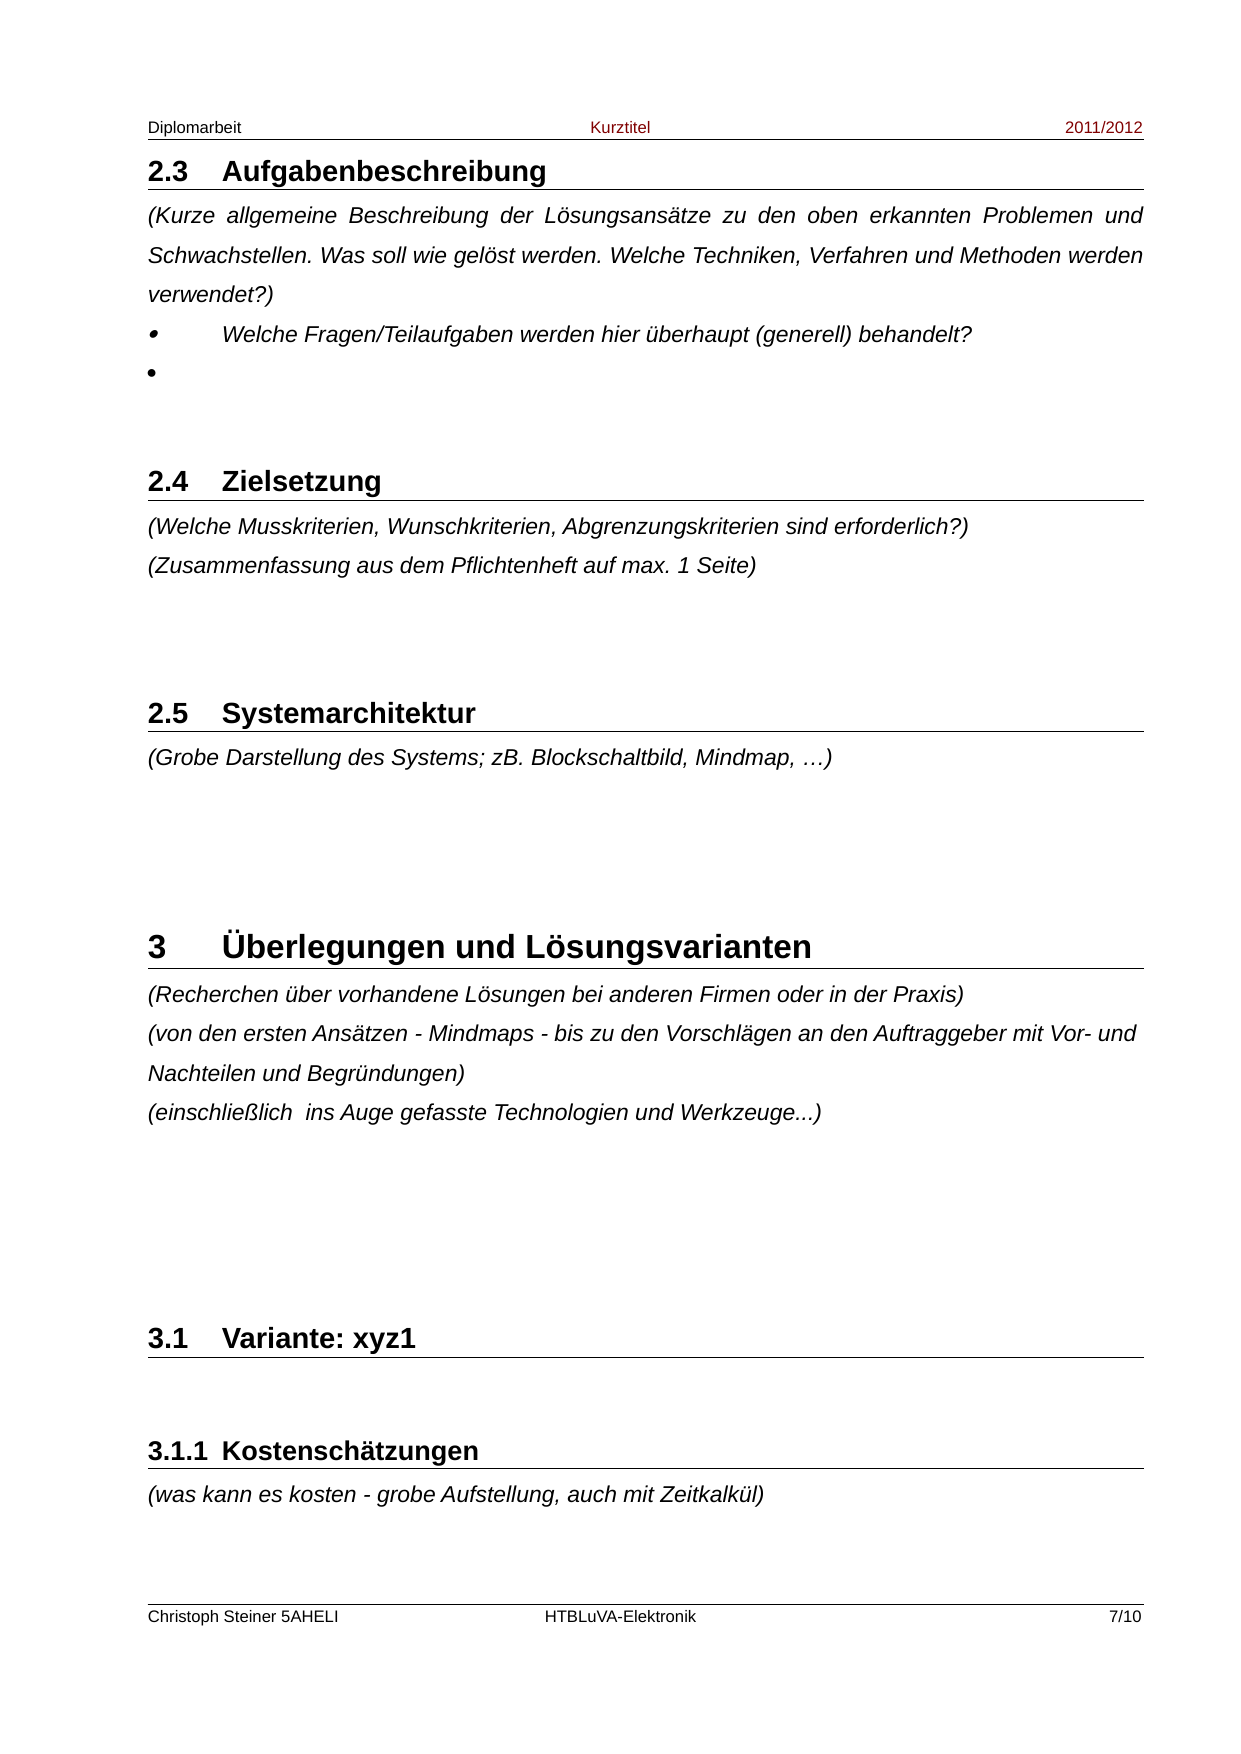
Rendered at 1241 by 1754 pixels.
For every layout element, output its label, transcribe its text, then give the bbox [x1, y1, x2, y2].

text (von den ersten Ansätzen - Mindmaps - bis zu den Vorschlägen an den Auftraggeber mit Vor- und Nachteilen und Begründungen) [148, 1020, 1144, 1086]
text Aufgabenbeschreibung [148, 153, 1144, 189]
list Welche Fragen/Teilaufgaben werden hier überhaupt (generell) behandelt? [148, 321, 1144, 347]
text (Grobe Darstellung des Systems; zB. Blockschaltbild, Mindmap, …) [148, 744, 1144, 771]
text Systemarchitektur [148, 696, 1144, 731]
text (Kurze allgemeine Beschreibung der Lösungsansätze zu den oben erkannten Problemen und Schwachstellen. Was soll wie gelöst werden. Welche Techniken, Verfahren und Methoden werden verwendet?) [148, 202, 1144, 307]
text Überlegungen und Lösungsvarianten [148, 927, 1144, 968]
text (Welche Musskriterien, Wunschkriterien, Abgrenzungskriterien sind erforderlich?) [148, 513, 1144, 539]
text Kostenschätzungen [148, 1435, 1144, 1468]
text Zielsetzung [148, 464, 1144, 500]
text (Zusammenfassung aus dem Pflichtenheft auf max. 1 Seite) [148, 552, 1144, 578]
text Variante: xyz1 [148, 1322, 1144, 1357]
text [148, 1481, 1144, 1507]
text (Recherchen über vorhandene Lösungen bei anderen Firmen oder in der Praxis) [148, 981, 1144, 1007]
text (einschließlich ins Auge gefasste Technologien und Werkzeuge...) [148, 1099, 1144, 1126]
